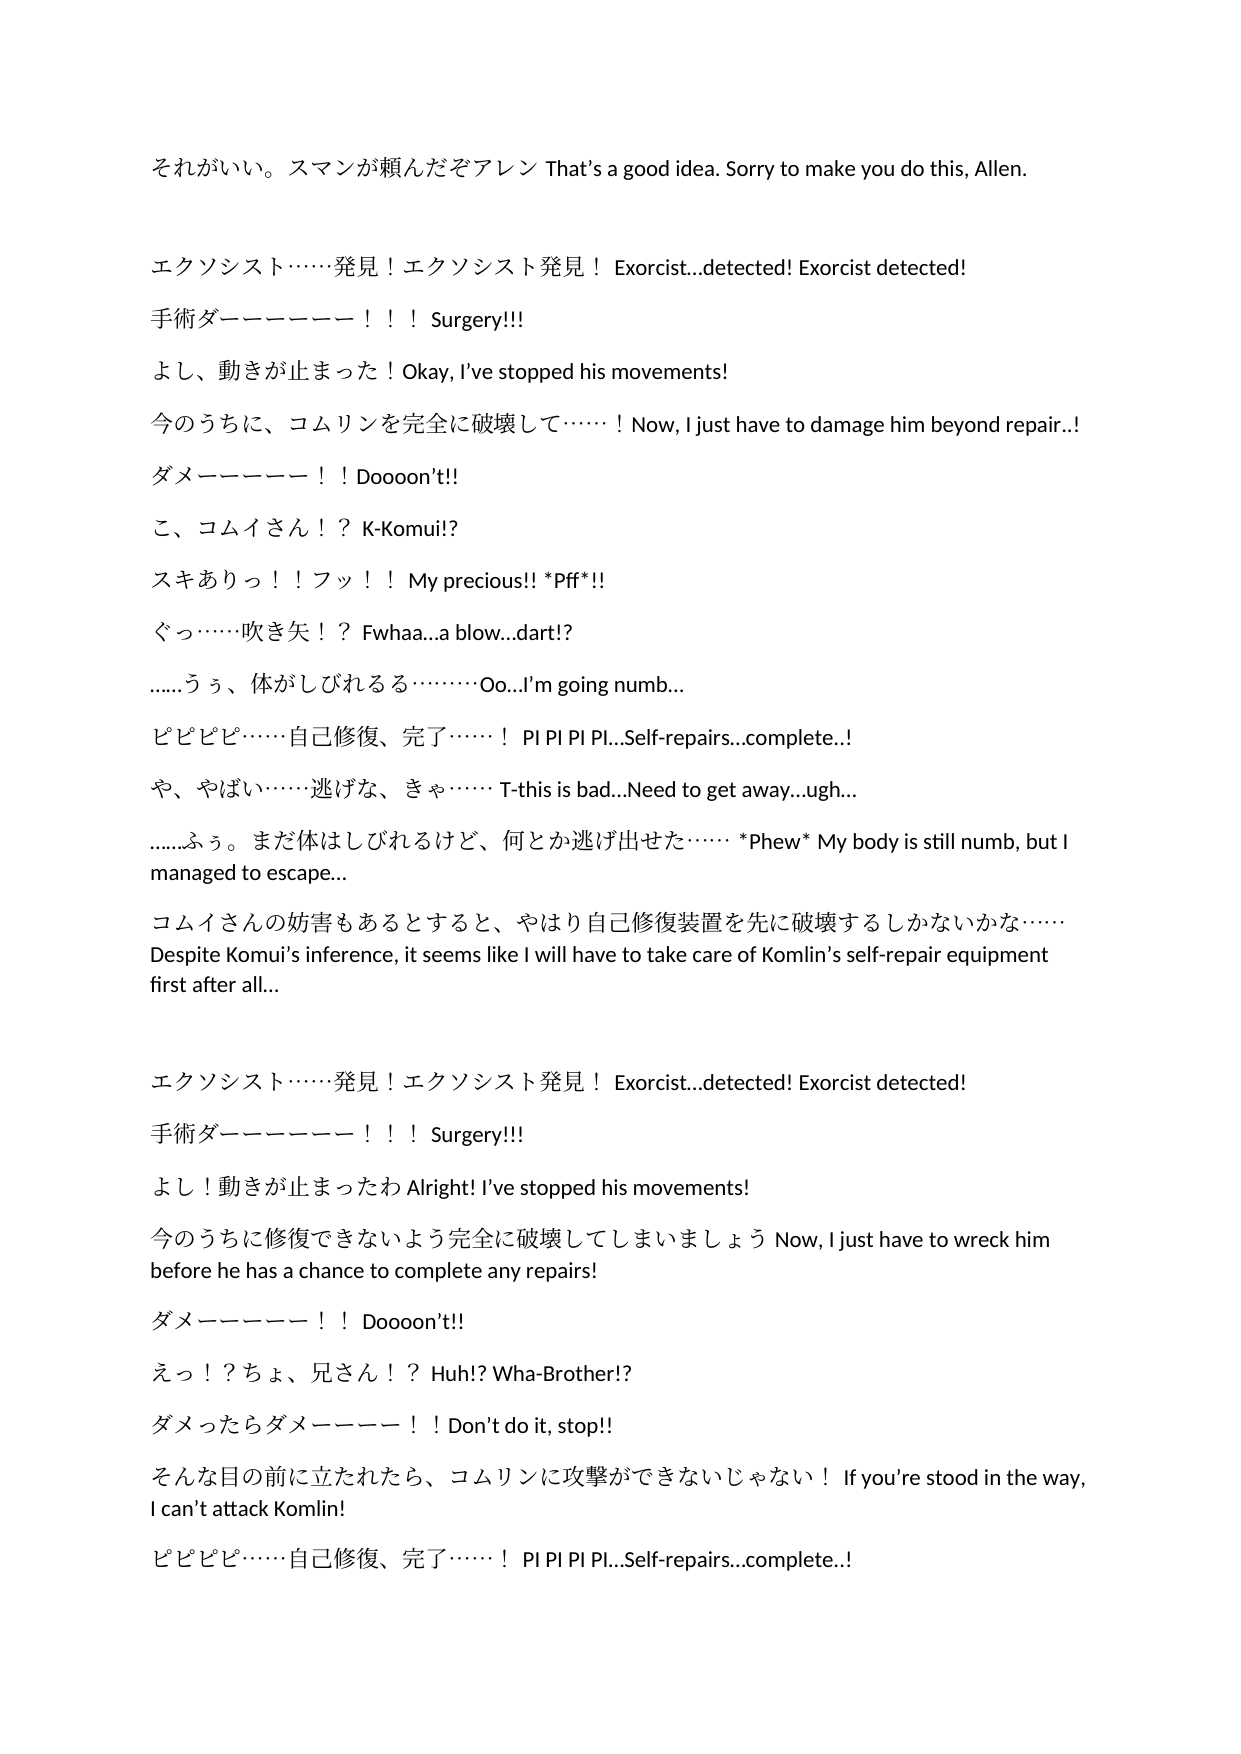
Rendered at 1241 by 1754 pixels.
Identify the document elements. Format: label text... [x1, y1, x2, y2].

text こ、コムイさん！？ K-Komui!? [150, 510, 1090, 543]
text ……うぅ、体がしびれるる………Oo…I’m going numb… [150, 667, 1090, 699]
text 今のうちに修復できないよう完全に破壊してしまいましょう Now, I just have to wreck him before he has a chance to complete any repairs! [150, 1221, 1090, 1284]
text ……ふぅ。まだ体はしびれるけど、何とか逃げ出せた…… *Phew* My body is still numb, but I managed to escape… [150, 823, 1090, 886]
text スキありっ！！フッ！！ My precious!! *Pff*!! [150, 562, 1090, 595]
text よし、動きが止まった！Okay, I’ve stopped his movements! [150, 353, 1090, 386]
text 今のうちに、コムリンを完全に破壊して……！Now, I just have to damage him beyond repair..! [150, 406, 1090, 438]
text 手術ダーーーーーー！！！ Surgery!!! [150, 1116, 1090, 1149]
text ピピピピ……自己修復、完了……！ PI PI PI PI…Self-repairs…complete..! [150, 719, 1090, 752]
text よし！動きが止まったわAlright! I’ve stopped his movements! [150, 1168, 1090, 1201]
text エクソシスト……発見！エクソシスト発見！ Exorcist…detected! Exorcist detected! [150, 249, 1090, 282]
text や、やばい……逃げな、きゃ…… T-this is bad…Need to get away…ugh… [150, 771, 1090, 804]
text ぐっ……吹き矢！？ Fwhaa…a blow…dart!? [150, 614, 1090, 647]
text ダメったらダメーーーー！！Don’t do it, stop!! [150, 1407, 1090, 1440]
text 手術ダーーーーーー！！！ Surgery!!! [150, 301, 1090, 334]
text ダメーーーーー！！ Doooon’t!! [150, 1303, 1090, 1336]
text エクソシスト……発見！エクソシスト発見！ Exorcist…detected! Exorcist detected! [150, 1064, 1090, 1097]
text ダメーーーーー！！Doooon’t!! [150, 458, 1090, 491]
text えっ！？ちょ、兄さん！？ Huh!? Wha-Brother!? [150, 1355, 1090, 1388]
text ピピピピ……自己修復、完了……！ PI PI PI PI…Self-repairs…complete..! [150, 1541, 1090, 1574]
text それがいい。スマンが頼んだぞアレン That’s a good idea. Sorry to make you do this, Allen. [150, 150, 1090, 183]
text コムイさんの妨害もあるとすると、やはり自己修復装置を先に破壊するしかないかな…… Despite Komui’s inference, it seems like I will have to take care of Komlin’s self-repair equipment first after all… [150, 905, 1090, 998]
text そんな目の前に立たれたら、コムリンに攻撃ができないじゃない！ If you’re stood in the way, I can’t attack Komlin! [150, 1459, 1090, 1522]
